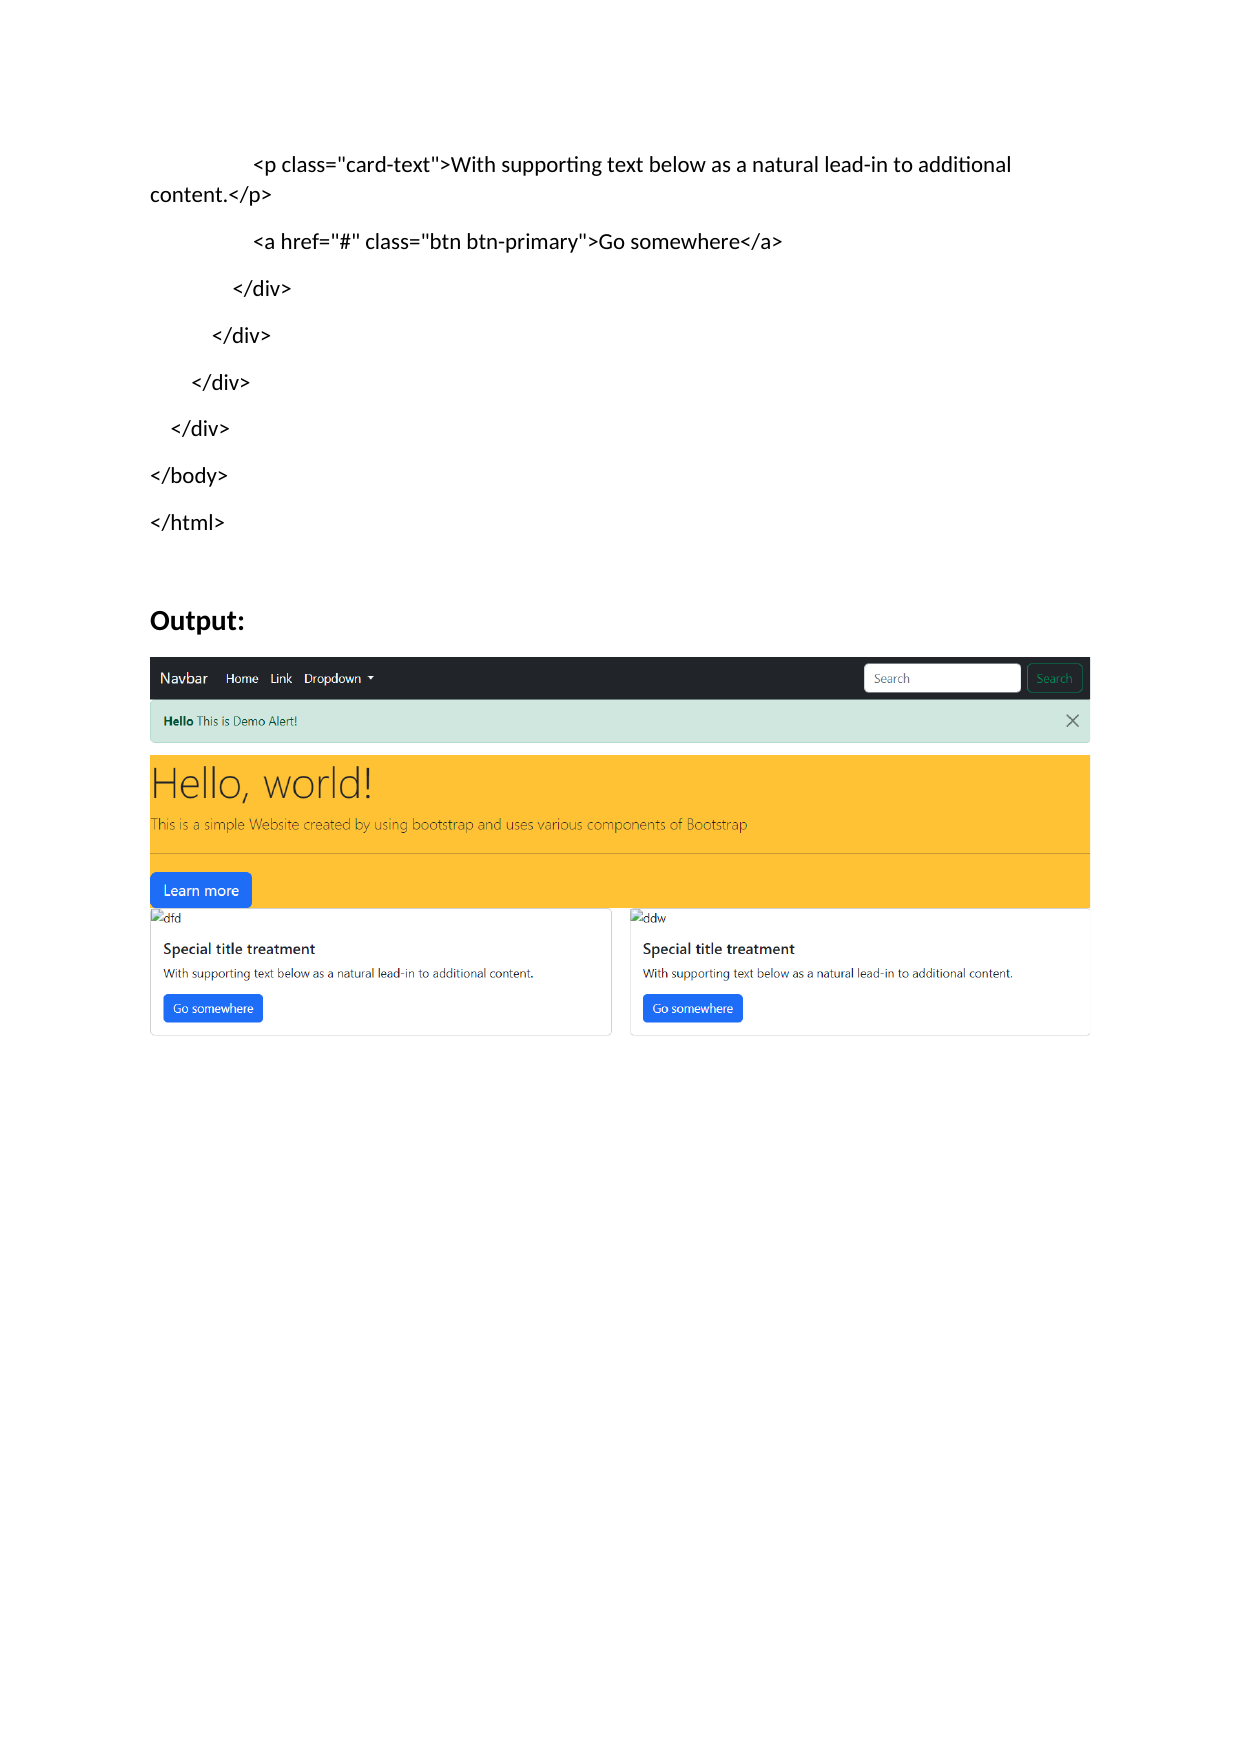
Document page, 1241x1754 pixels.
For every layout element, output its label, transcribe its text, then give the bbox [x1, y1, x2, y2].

text </div> [150, 274, 1090, 302]
text </div> [150, 368, 1090, 396]
text </div> [150, 414, 1090, 443]
picture [150, 657, 1091, 1082]
text </div> [150, 321, 1090, 349]
text <a href="#" class="btn btn-primary">Go somewhere</a> [150, 227, 1090, 255]
text </html> [150, 508, 1090, 536]
text <p class="card-text">With supporting text below as a natural lead-in to additional content.</p> [150, 150, 1090, 208]
text </body> [150, 461, 1090, 489]
text Output: [150, 602, 1090, 638]
